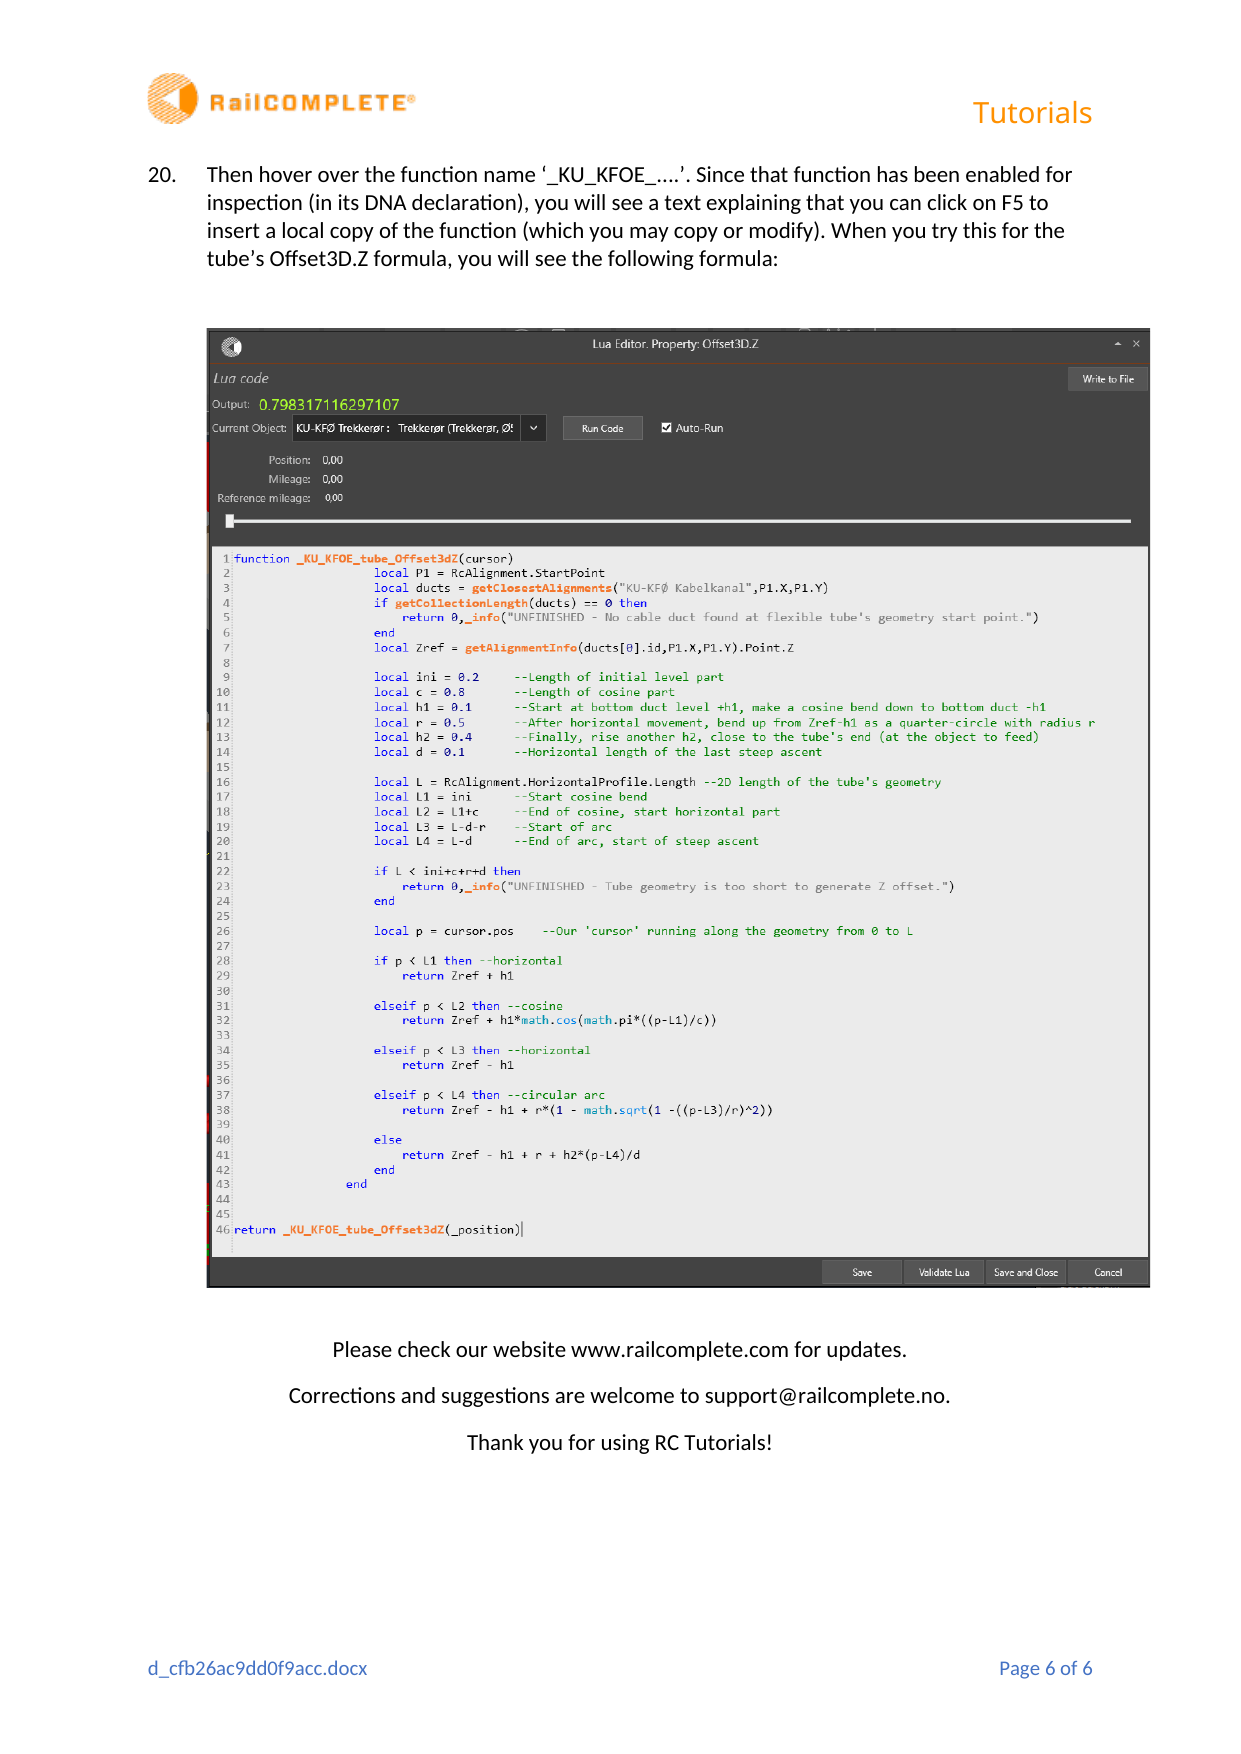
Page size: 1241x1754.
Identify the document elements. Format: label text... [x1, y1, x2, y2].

picture [206, 328, 1151, 1288]
text Please check our website www.railcomplete.com for updates. [148, 1335, 1093, 1363]
text Thank you for using RC Tutorials! [148, 1428, 1093, 1456]
picture [147, 73, 422, 124]
text Corrections and suggestions are welcome to support@railcomplete.no. [148, 1382, 1093, 1409]
